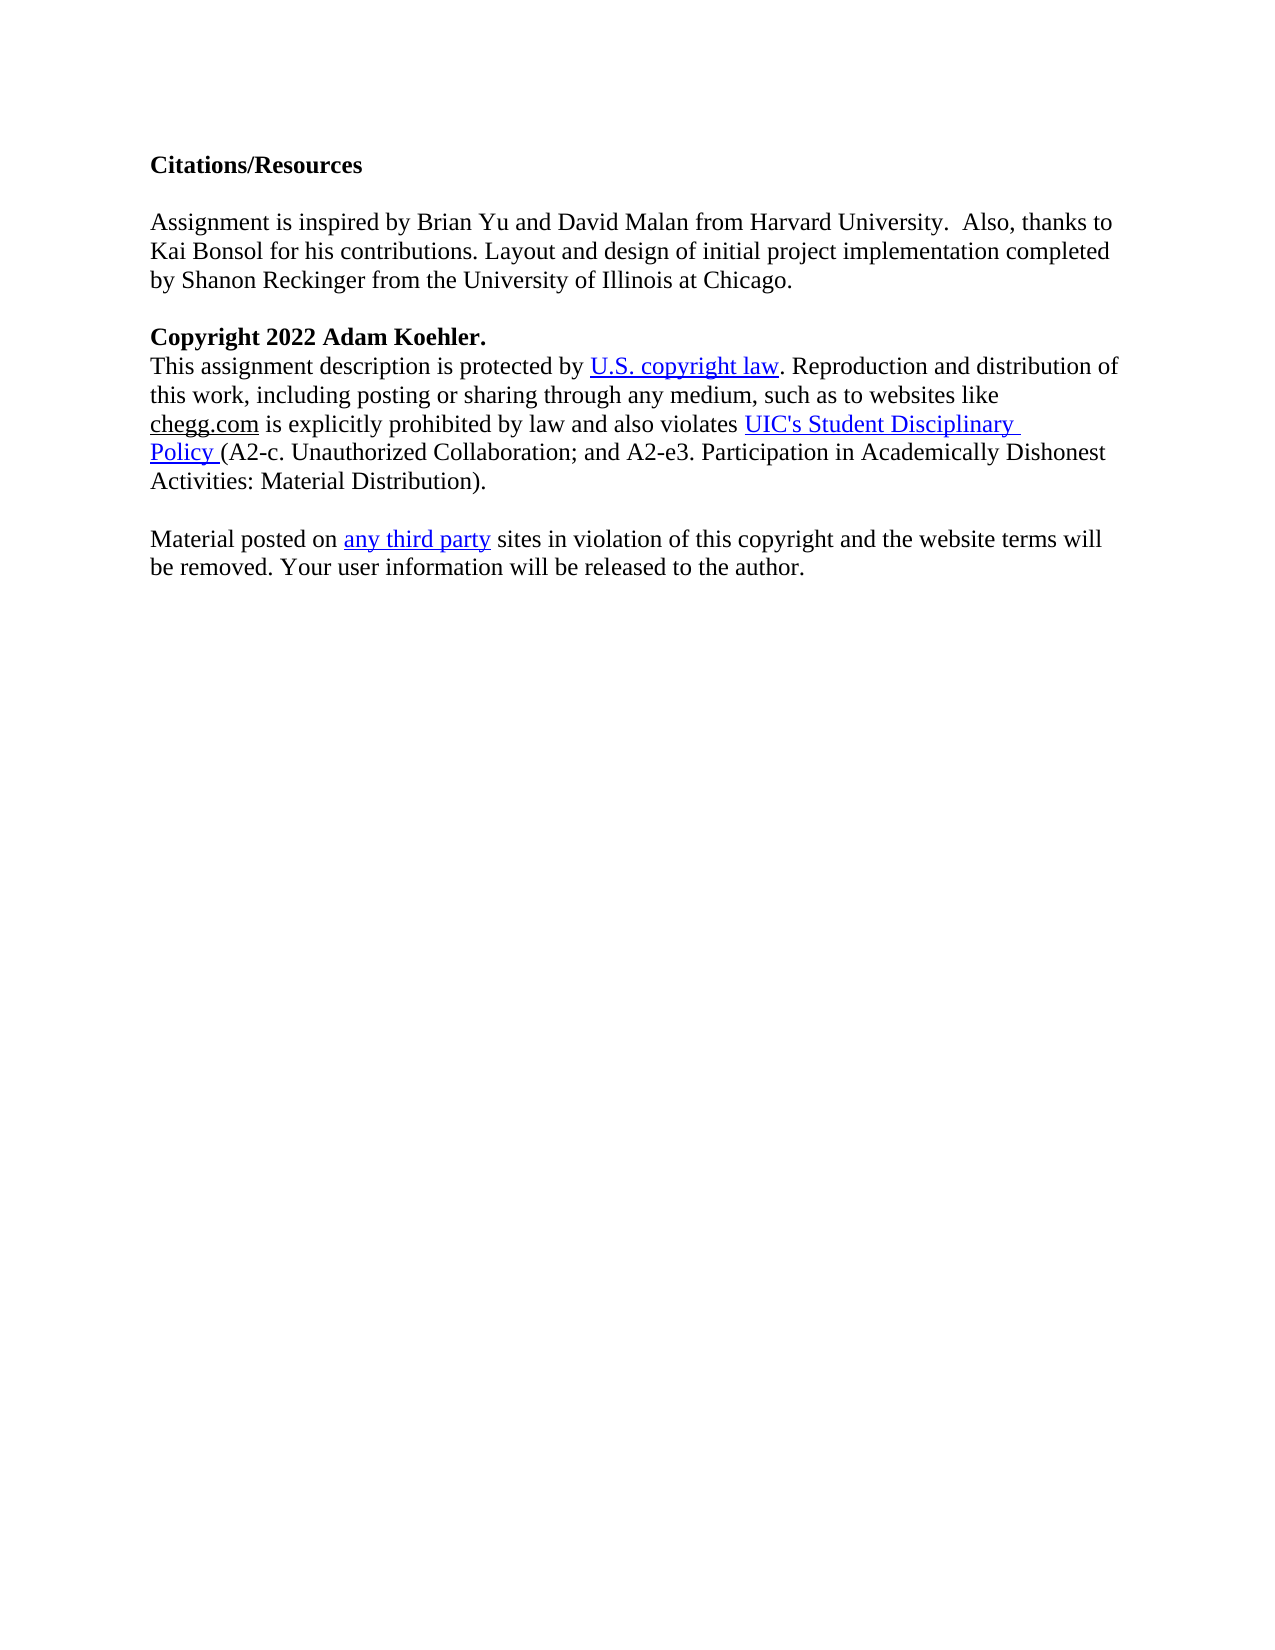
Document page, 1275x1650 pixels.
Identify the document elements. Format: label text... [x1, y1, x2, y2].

text Copyright 2022 Adam Koehler. [150, 322, 1125, 351]
text Citations/Resources [150, 150, 1125, 179]
text Material posted on any third party sites in violation of this copyright and the website terms will be removed. Your user information will be released to the author. [150, 524, 1125, 581]
text Assignment is inspired by Brian Yu and David Malan from Harvard University. Also, thanks to Kai Bonsol for his contributions. Layout and design of initial project implementation completed by Shanon Reckinger from the University of Illinois at Chicago. [150, 207, 1125, 294]
text This assignment description is protected by U.S. copyright law. Reproduction and distribution of this work, including posting or sharing through any medium, such as to websites like chegg.com is explicitly prohibited by law and also violates UIC's Student Disciplinary Policy (A2-c. Unauthorized Collaboration; and A2-e3. Participation in Academically Dishonest Activities: Material Distribution). [150, 351, 1125, 495]
